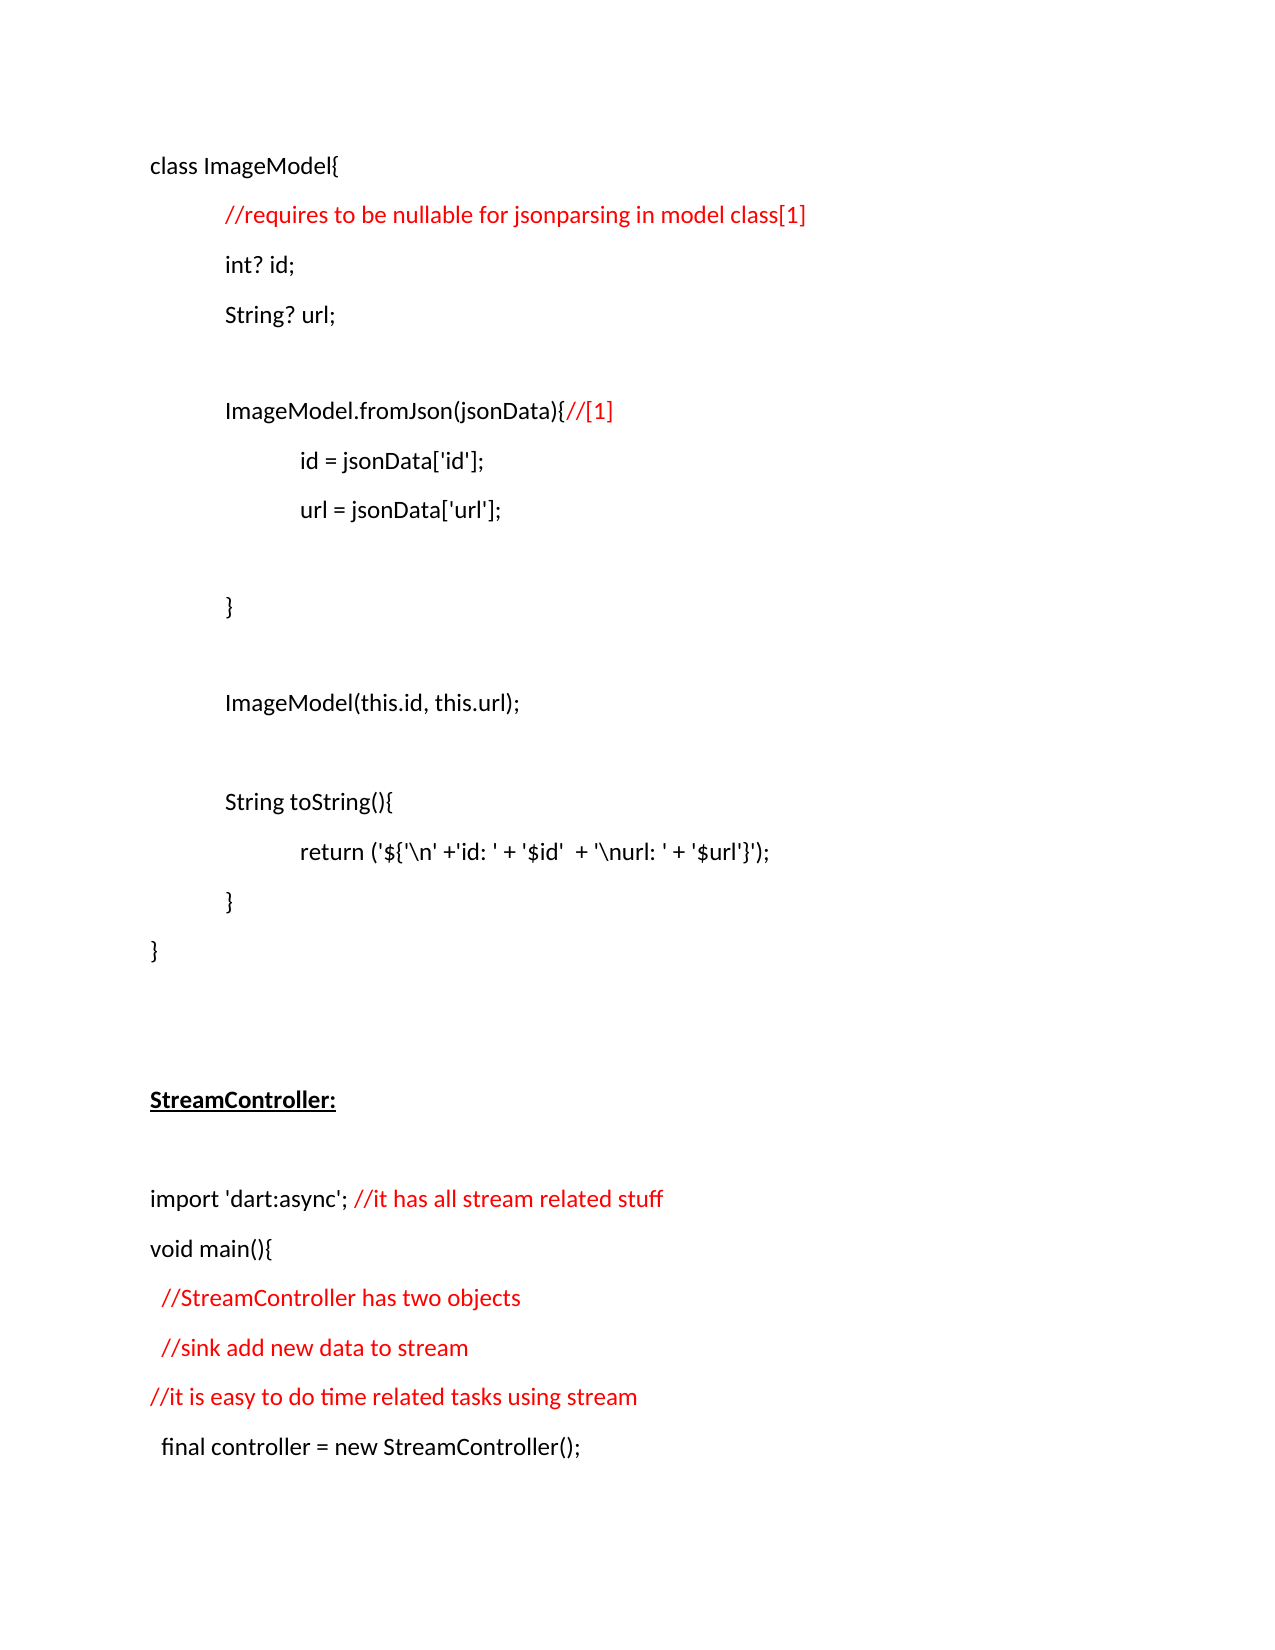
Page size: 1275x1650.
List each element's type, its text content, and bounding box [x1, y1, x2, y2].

text String? url; [150, 299, 1125, 329]
text //requires to be nullable for jsonparsing in model class[1] [150, 199, 1125, 230]
text return ('${'\n' +'id: ' + '$id' + '\nurl: ' + '$url'}'); [225, 836, 1125, 867]
text ImageModel(this.id, this.url); [150, 687, 1125, 718]
text } [150, 886, 1125, 916]
text //it is easy to do time related tasks using stream [150, 1381, 1125, 1412]
text int? id; [150, 249, 1125, 280]
text ImageModel.fromJson(jsonData){//[1] [150, 395, 1125, 426]
text class ImageModel{ [150, 150, 1125, 181]
text //StreamController has two objects [150, 1282, 1125, 1313]
text } [150, 591, 1125, 621]
text final controller = new StreamController(); [150, 1431, 1125, 1462]
text void main(){ [150, 1233, 1125, 1263]
text } [150, 935, 1125, 966]
text import 'dart:async'; //it has all stream related stuff [150, 1183, 1125, 1214]
text //sink add new data to stream [150, 1332, 1125, 1362]
text String toString(){ [150, 786, 1125, 817]
text url = jsonData['url']; [225, 494, 1125, 525]
text id = jsonData['id']; [225, 445, 1125, 475]
text StreamController: [150, 1084, 1125, 1114]
